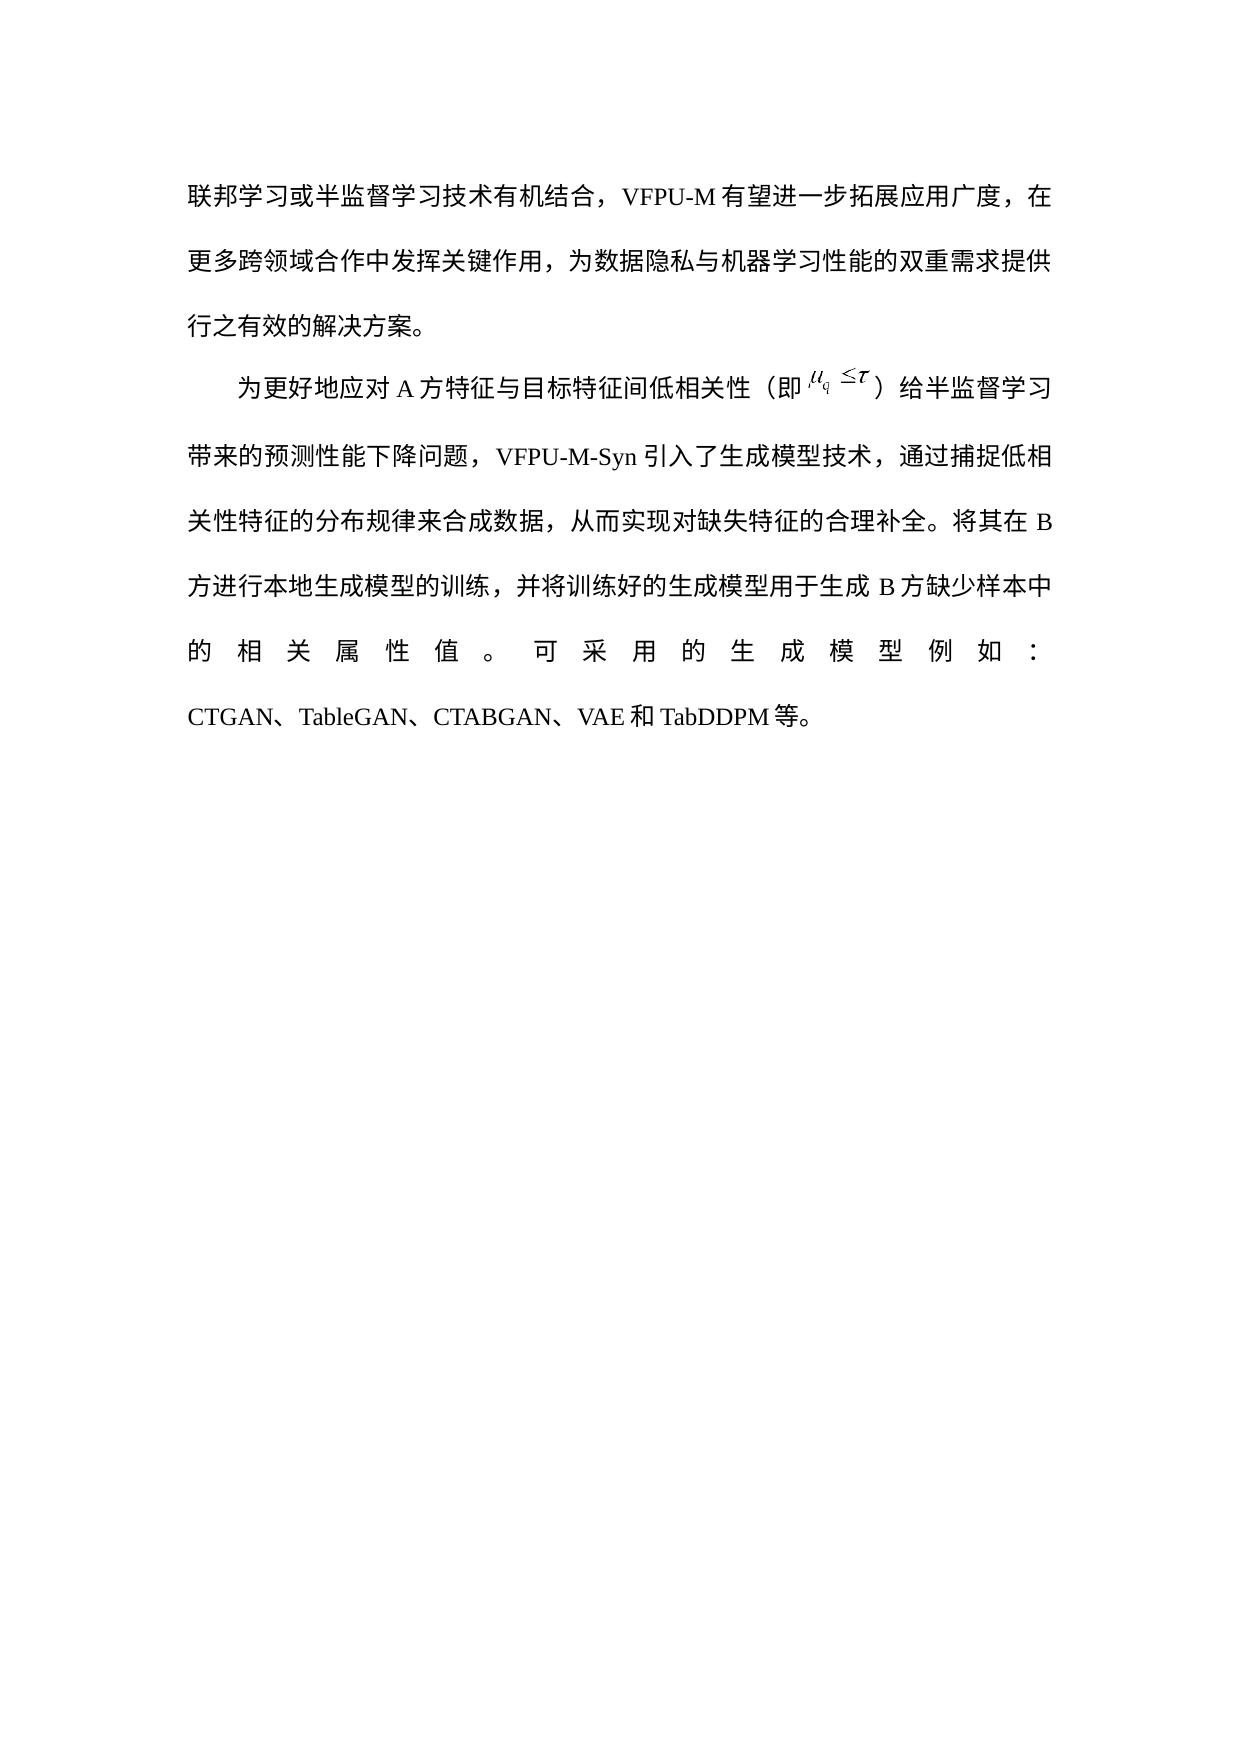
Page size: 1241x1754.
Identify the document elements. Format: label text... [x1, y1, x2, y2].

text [187, 162, 1053, 357]
text 为更好地应对A方特征与目标特征间低相关性（即）给半监督学习带来的预测性能下降问题，VFPU-M-Syn引入了生成模型技术，通过捕捉低相关性特征的分布规律来合成数据，从而实现对缺失特征的合理补全。将其在B方进行本地生成模型的训练，并将训练好的生成模型用于生成B方缺少样本中的相关属性值。可采用的生成模型例如：CTGAN、TableGAN、CTABGAN、VAE和TabDDPM等。 [187, 357, 1053, 747]
